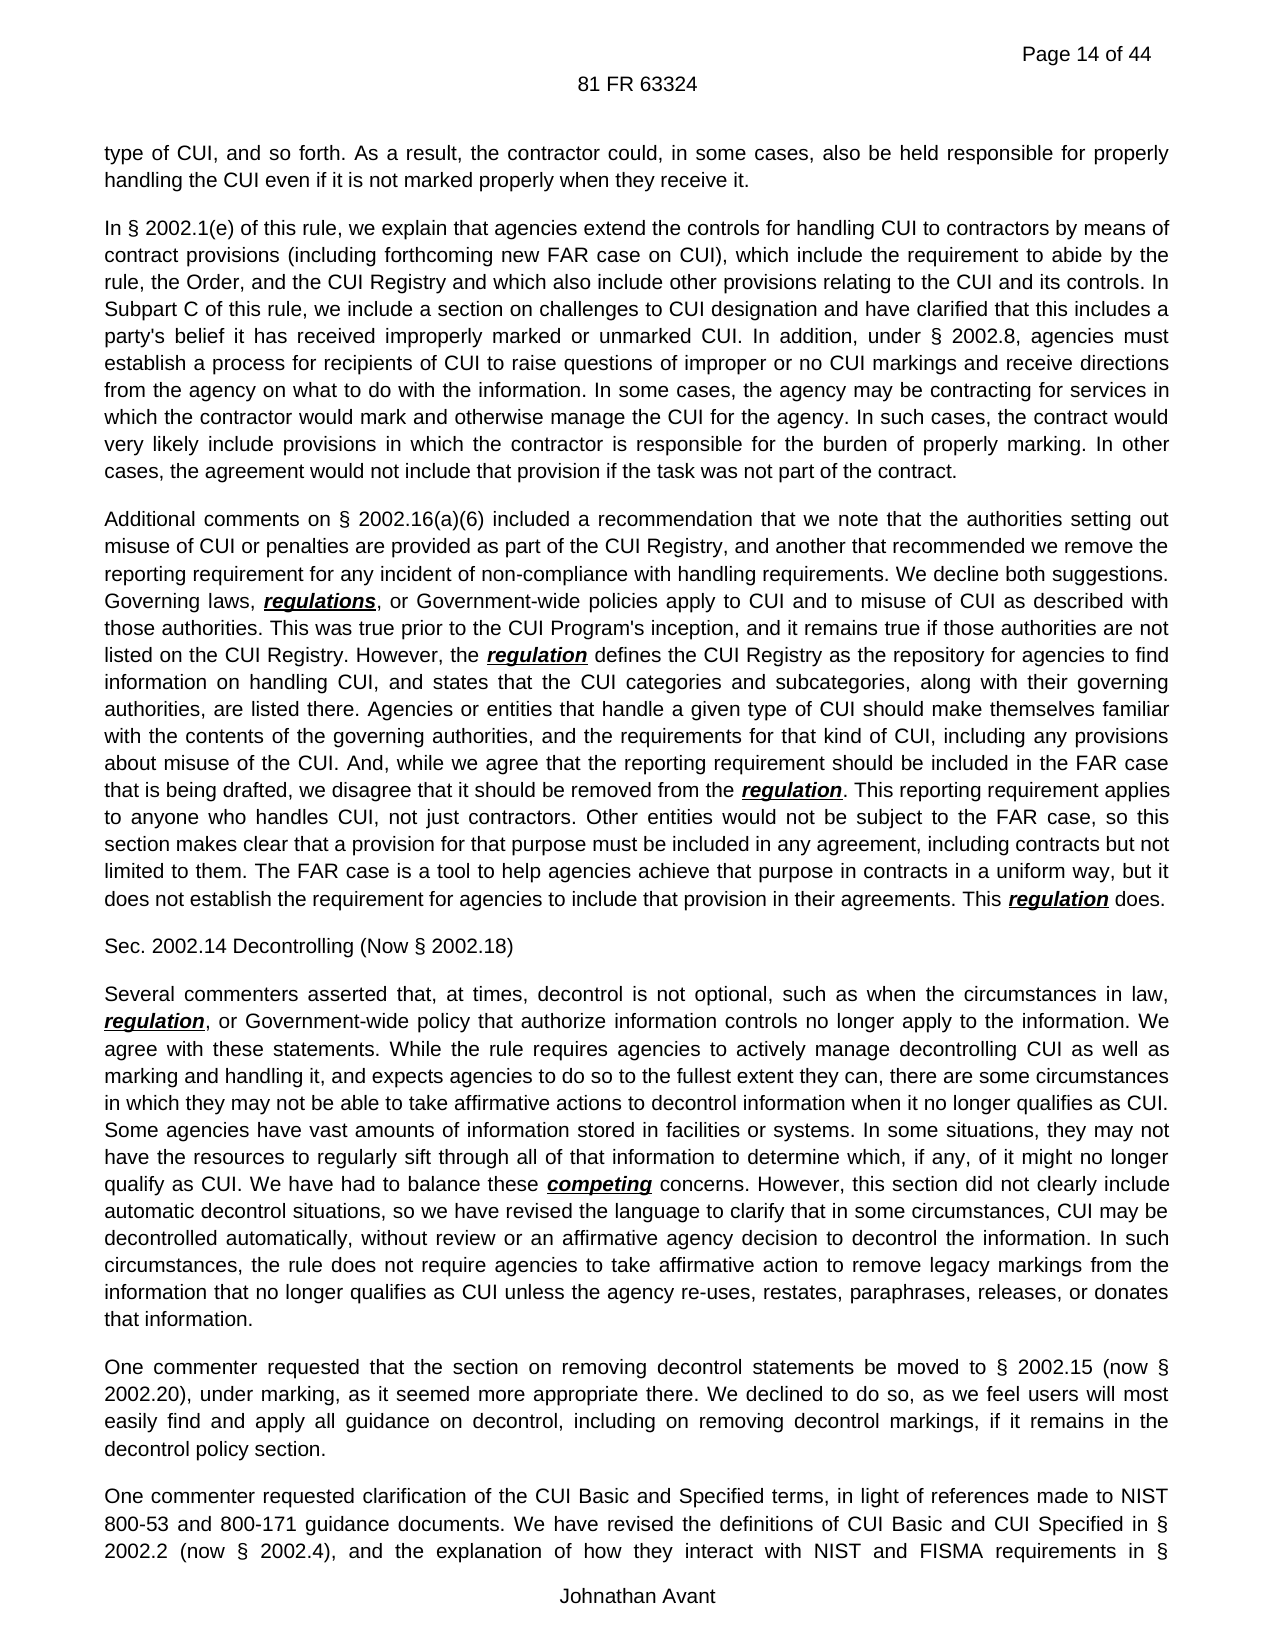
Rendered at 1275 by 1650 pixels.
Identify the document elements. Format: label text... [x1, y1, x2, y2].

text Additional comments on § 2002.16(a)(6) included a recommendation that we note that the authorities setting out misuse of CUI or penalties are provided as part of the CUI Registry, and another that recommended we remove the reporting requirement for any incident of non-compliance with handling requirements. We decline both suggestions. Governing laws, regulations, or Government-wide policies apply to CUI and to misuse of CUI as described with those authorities. This was true prior to the CUI Program's inception, and it remains true if those authorities are not listed on the CUI Registry. However, the regulation defines the CUI Registry as the repository for agencies to find information on handling CUI, and states that the CUI categories and subcategories, along with their governing authorities, are listed there. Agencies or entities that handle a given type of CUI should make themselves familiar with the contents of the governing authorities, and the requirements for that kind of CUI, including any provisions about misuse of the CUI. And, while we agree that the reporting requirement should be included in the FAR case that is being drafted, we disagree that it should be removed from the regulation. This reporting requirement applies to anyone who handles CUI, not just contractors. Other entities would not be subject to the FAR case, so this section makes clear that a provision for that purpose must be included in any agreement, including contracts but not limited to them. The FAR case is a tool to help agencies achieve that purpose in contracts in a uniform way, but it does not establish the requirement for agencies to include that provision in their agreements. This regulation does. [104, 504, 1171, 910]
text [104, 137, 1171, 192]
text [104, 1481, 1171, 1562]
text Sec. 2002.14 Decontrolling (Now § 2002.18) [104, 931, 1171, 958]
text One commenter requested that the section on removing decontrol statements be moved to § 2002.15 (now § 2002.20), under marking, as it seemed more appropriate there. We declined to do so, as we feel users will most easily find and apply all guidance on decontrol, including on removing decontrol markings, if it remains in the decontrol policy section. [104, 1352, 1171, 1460]
text Several commenters asserted that, at times, decontrol is not optional, such as when the circumstances in law, regulation, or Government-wide policy that authorize information controls no longer apply to the information. We agree with these statements. While the rule requires agencies to actively manage decontrolling CUI as well as marking and handling it, and expects agencies to do so to the fullest extent they can, there are some circumstances in which they may not be able to take affirmative actions to decontrol information when it no longer qualifies as CUI. Some agencies have vast amounts of information stored in facilities or systems. In some situations, they may not have the resources to regularly sift through all of that information to determine which, if any, of it might no longer qualify as CUI. We have had to balance these competing concerns. However, this section did not clearly include automatic decontrol situations, so we have revised the language to clarify that in some circumstances, CUI may be decontrolled automatically, without review or an affirmative agency decision to decontrol the information. In such circumstances, the rule does not require agencies to take affirmative action to remove legacy markings from the information that no longer qualifies as CUI unless the agency re-uses, restates, paraphrases, releases, or donates that information. [104, 979, 1171, 1331]
text In § 2002.1(e) of this rule, we explain that agencies extend the controls for handling CUI to contractors by means of contract provisions (including forthcoming new FAR case on CUI), which include the requirement to abide by the rule, the Order, and the CUI Registry and which also include other provisions relating to the CUI and its controls. In Subpart C of this rule, we include a section on challenges to CUI designation and have clarified that this includes a party's belief it has received improperly marked or unmarked CUI. In addition, under § 2002.8, agencies must establish a process for recipients of CUI to raise questions of improper or no CUI markings and receive directions from the agency on what to do with the information. In some cases, the agency may be contracting for services in which the contractor would mark and otherwise manage the CUI for the agency. In such cases, the contract would very likely include provisions in which the contractor is responsible for the burden of properly marking. In other cases, the agreement would not include that provision if the task was not part of the contract. [104, 212, 1171, 483]
